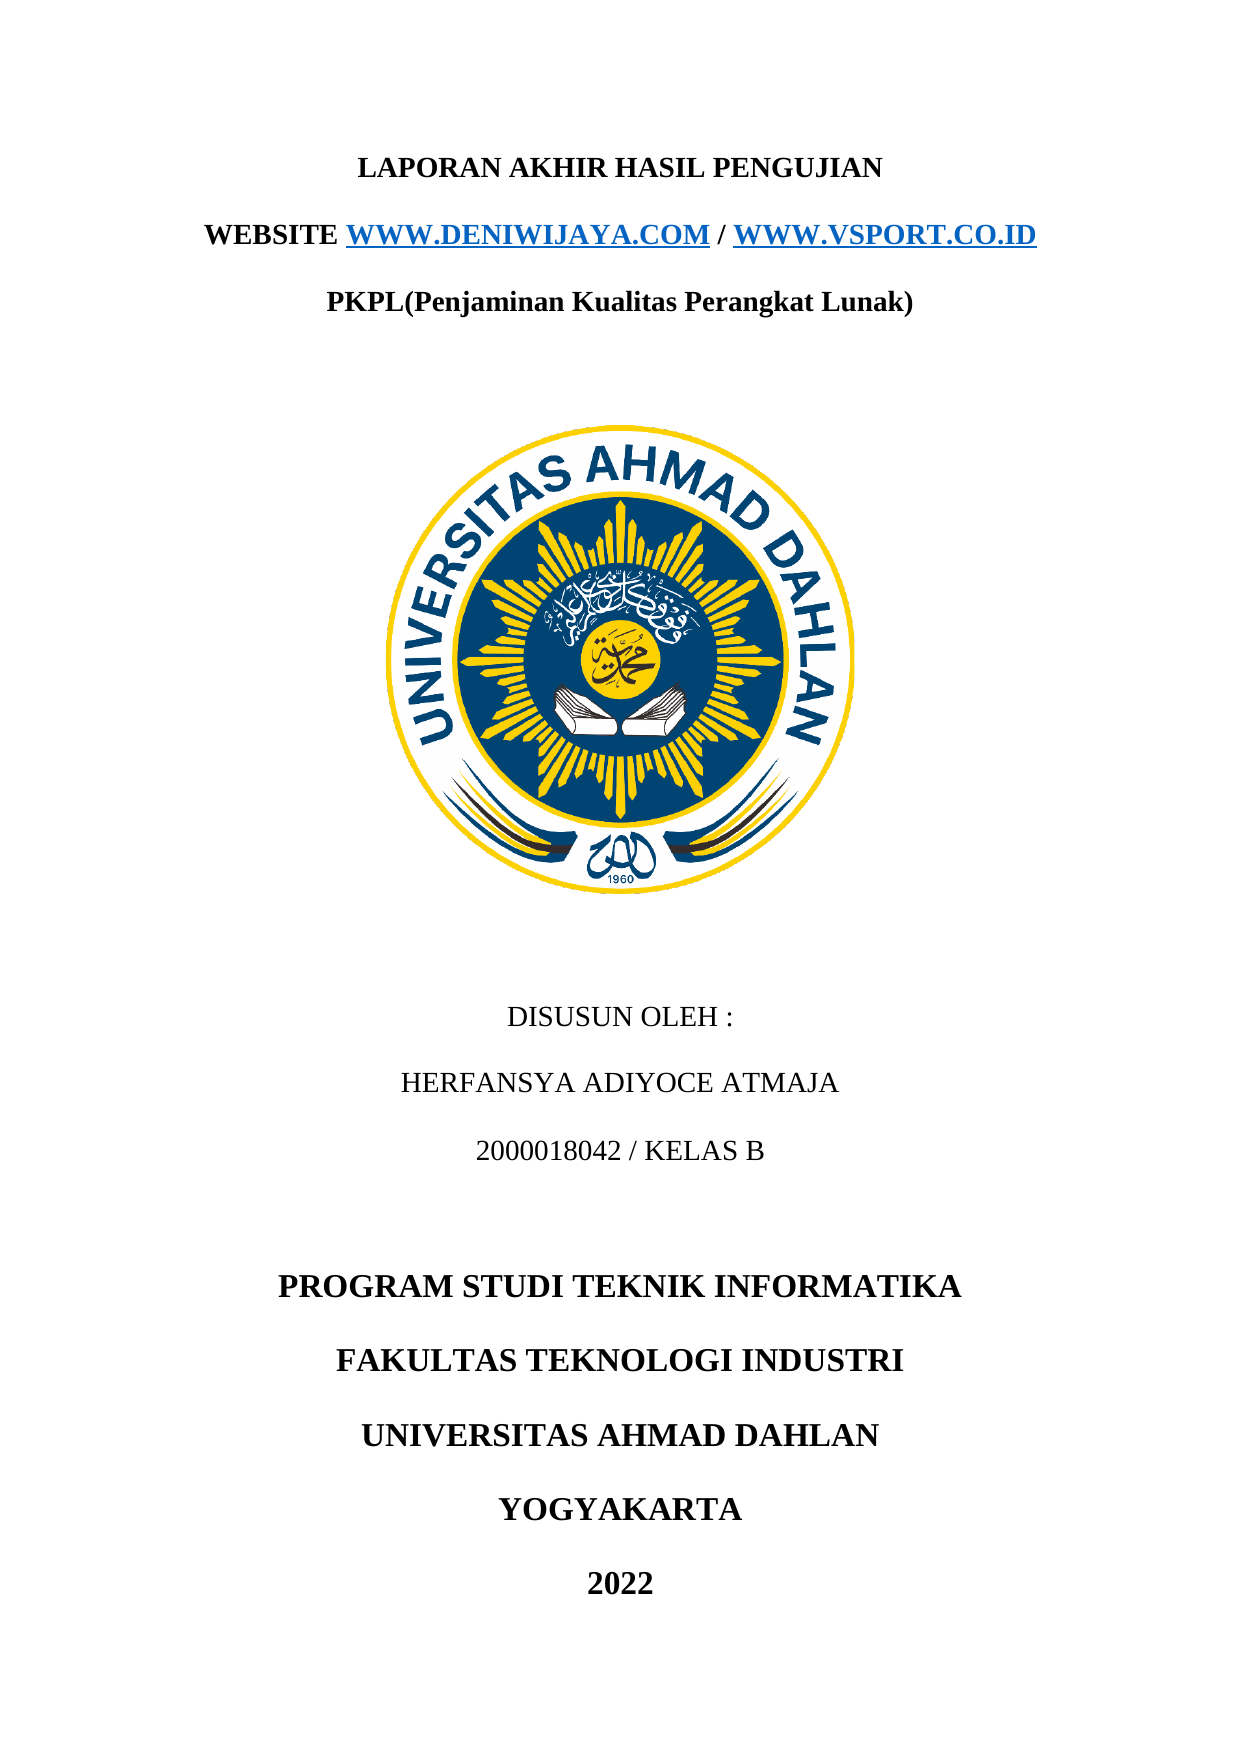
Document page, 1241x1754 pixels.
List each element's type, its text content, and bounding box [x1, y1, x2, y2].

text WEBSITE WWW.DENIWIJAYA.COM / WWW.VSPORT.CO.ID [150, 217, 1090, 251]
text DISUSUN OLEH : [150, 999, 1090, 1032]
text FAKULTAS TEKNOLOGI INDUSTRI [150, 1341, 1090, 1379]
text 2022 [150, 1563, 1090, 1602]
picture [385, 425, 855, 894]
text PROGRAM STUDI TEKNIK INFORMATIKA [150, 1267, 1090, 1305]
text UNIVERSITAS AHMAD DAHLAN [150, 1415, 1090, 1453]
text LAPORAN AKHIR HASIL PENGUJIAN [150, 150, 1090, 183]
text YOGYAKARTA [150, 1489, 1090, 1527]
text HERFANSYA ADIYOCE ATMAJA [150, 1066, 1090, 1099]
text PKPL(Penjaminan Kualitas Perangkat Lunak) [150, 284, 1090, 317]
text 2000018042 / KELAS B [150, 1133, 1090, 1166]
